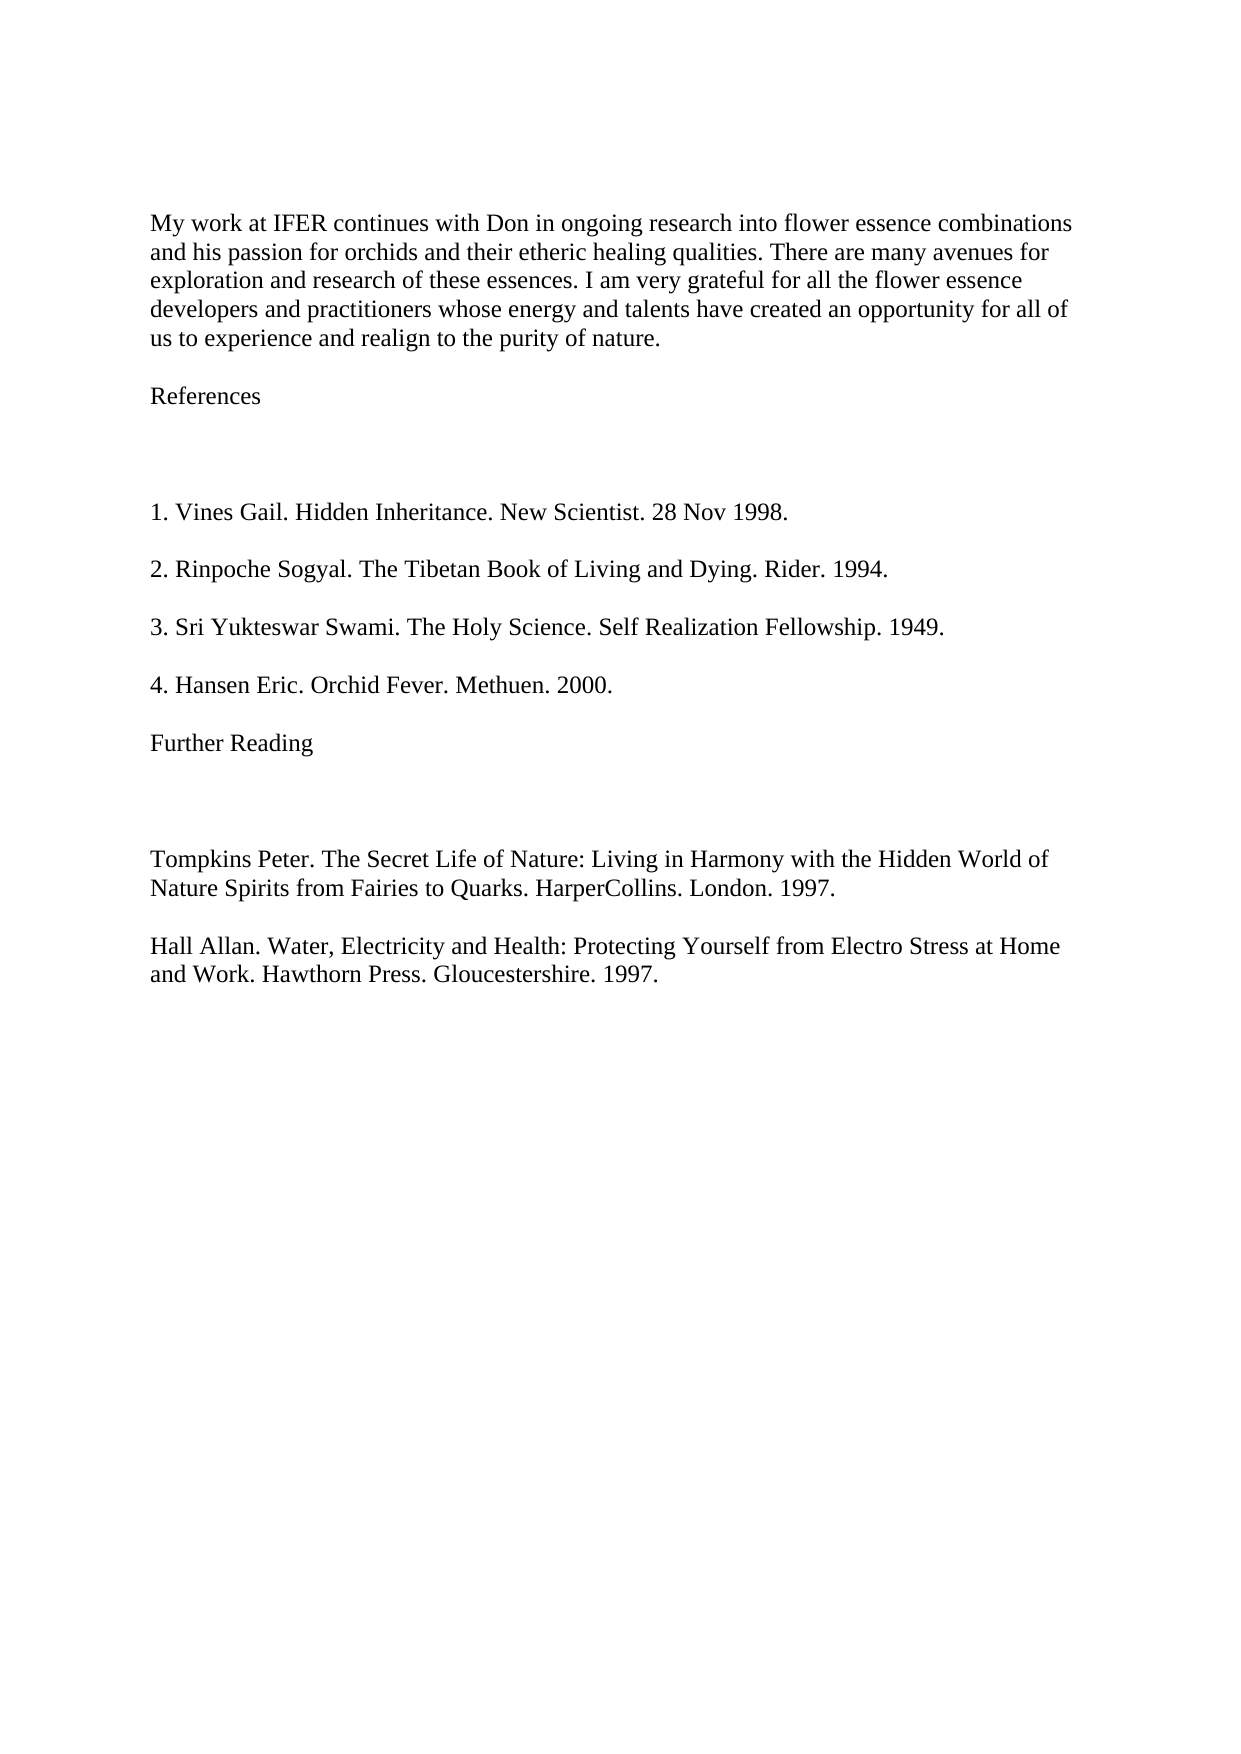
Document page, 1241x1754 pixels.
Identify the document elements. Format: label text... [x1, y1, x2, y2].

text Tompkins Peter. The Secret Life of Nature: Living in Harmony with the Hidden World of Nature Spirits from Fairies to Quarks. HarperCollins. London. 1997. [150, 844, 1090, 902]
text 4. Hansen Eric. Orchid Fever. Methuen. 2000. [150, 670, 1090, 699]
text My work at IFER continues with Don in ongoing research into flower essence combinations and his passion for orchids and their etheric healing qualities. There are many avenues for exploration and research of these essences. I am very grateful for all the flower essence developers and practitioners whose energy and talents have created an opportunity for all of us to experience and realign to the purity of nature. [150, 208, 1090, 352]
text Further Reading [150, 728, 1090, 757]
text 1. Vines Gail. Hidden Inheritance. New Scientist. 28 Nov 1998. [150, 497, 1090, 525]
text 3. Sri Yukteswar Swami. The Holy Science. Self Realization Fellowship. 1949. [150, 612, 1090, 641]
text References [150, 381, 1090, 409]
text 2. Rinpoche Sogyal. The Tibetan Book of Living and Dying. Rider. 1994. [150, 554, 1090, 583]
text Hall Allan. Water, Electricity and Health: Protecting Yourself from Electro Stress at Home and Work. Hawthorn Press. Gloucestershire. 1997. [150, 931, 1090, 988]
